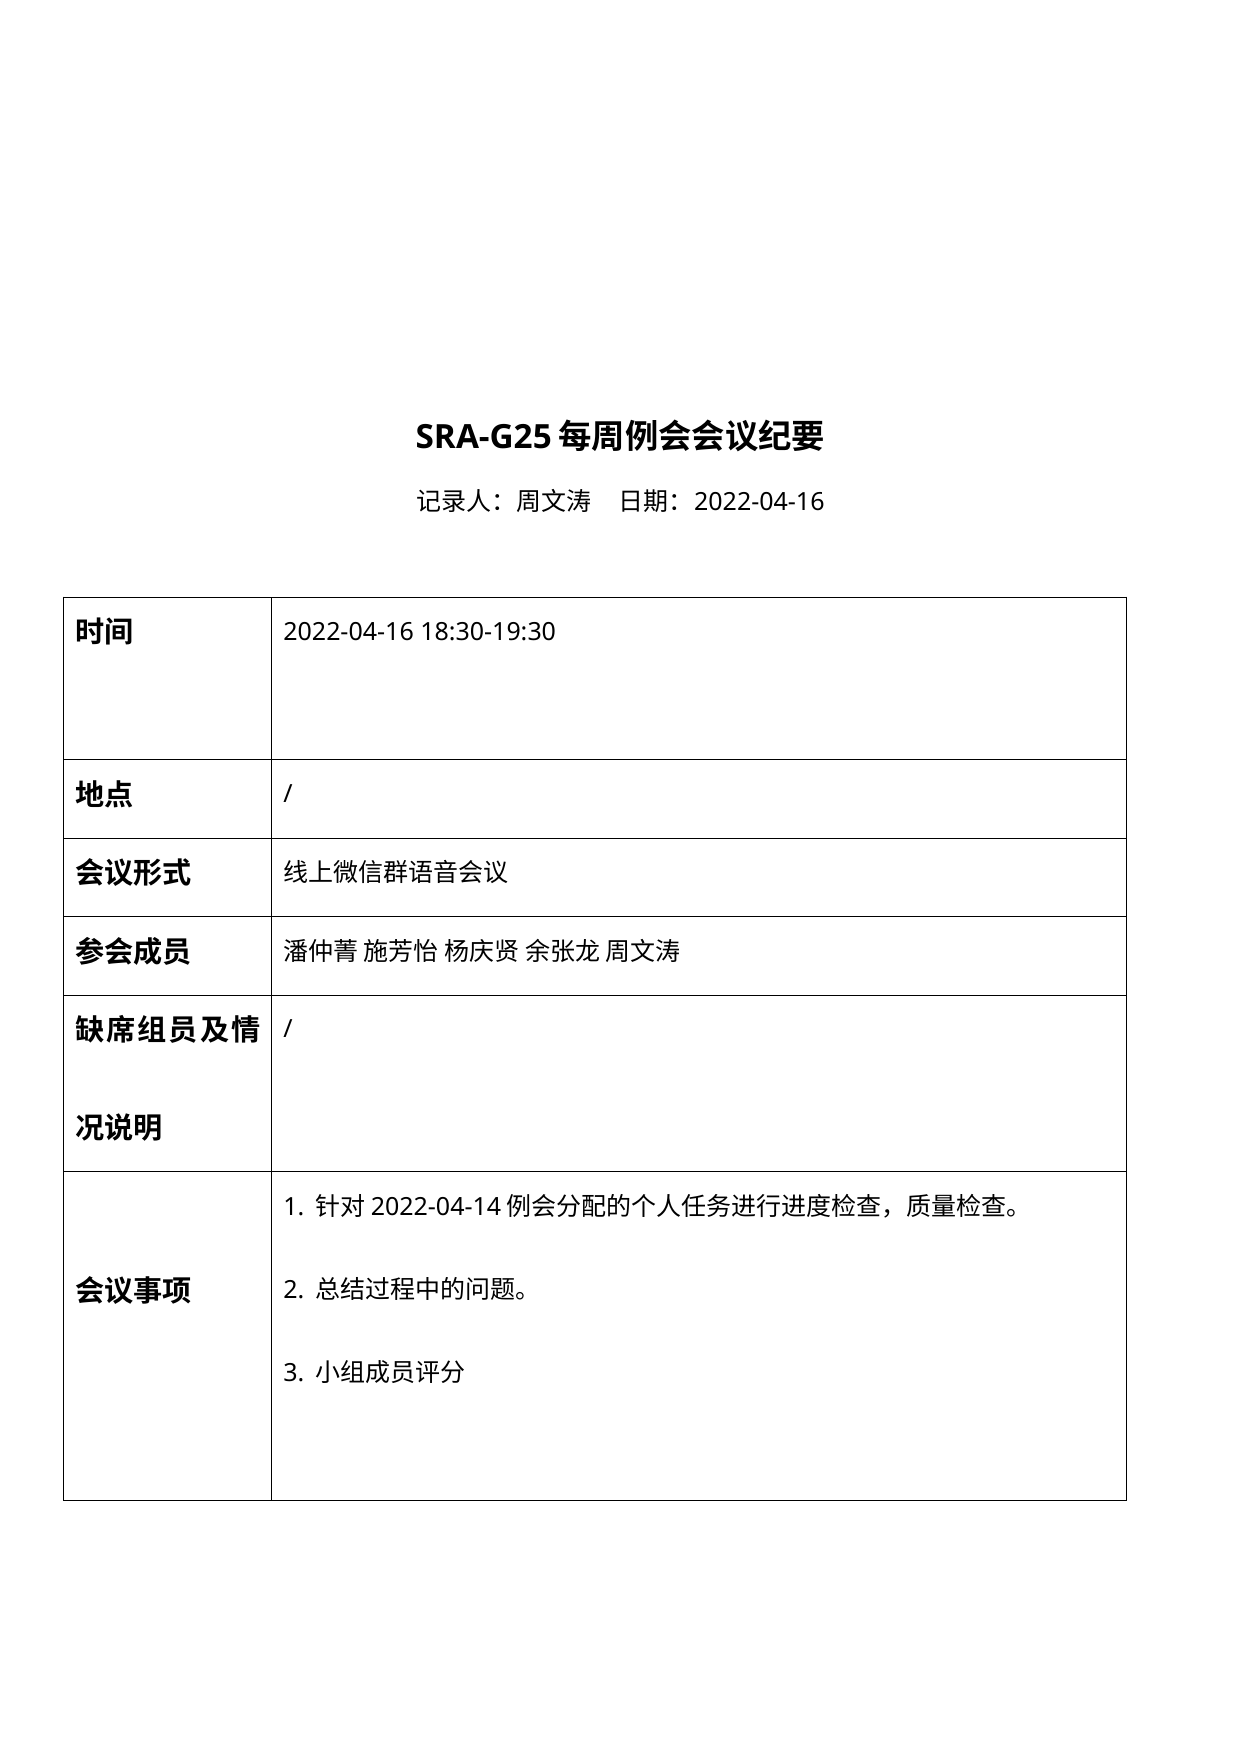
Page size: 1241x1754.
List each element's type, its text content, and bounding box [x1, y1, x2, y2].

table_header 2022-04-16 18:30-19:30 [272, 598, 1126, 759]
table_cell 潘仲菁 施芳怡 杨庆贤 余张龙 周文涛 [272, 917, 1126, 994]
table_cell 会议形式 [64, 839, 271, 916]
table_cell 针对2022-04-14例会分配的个人任务进行进度检查，质量检查。 总结过程中的问题。 小组成员评分 [272, 1172, 1126, 1500]
text 记录人：周文涛 日期：2022-04-16 [75, 467, 1165, 532]
table_cell / [272, 760, 1126, 837]
table_cell 缺席组员及情况说明 [64, 996, 271, 1171]
table_cell 参会成员 [64, 917, 271, 994]
table_cell 会议事项 [64, 1172, 271, 1500]
table_cell / [272, 996, 1126, 1171]
table_cell 线上微信群语音会议 [272, 839, 1126, 916]
table_cell 地点 [64, 760, 271, 837]
table_header 时间 [64, 598, 271, 759]
text SRA-G25每周例会会议纪要 [75, 402, 1165, 467]
